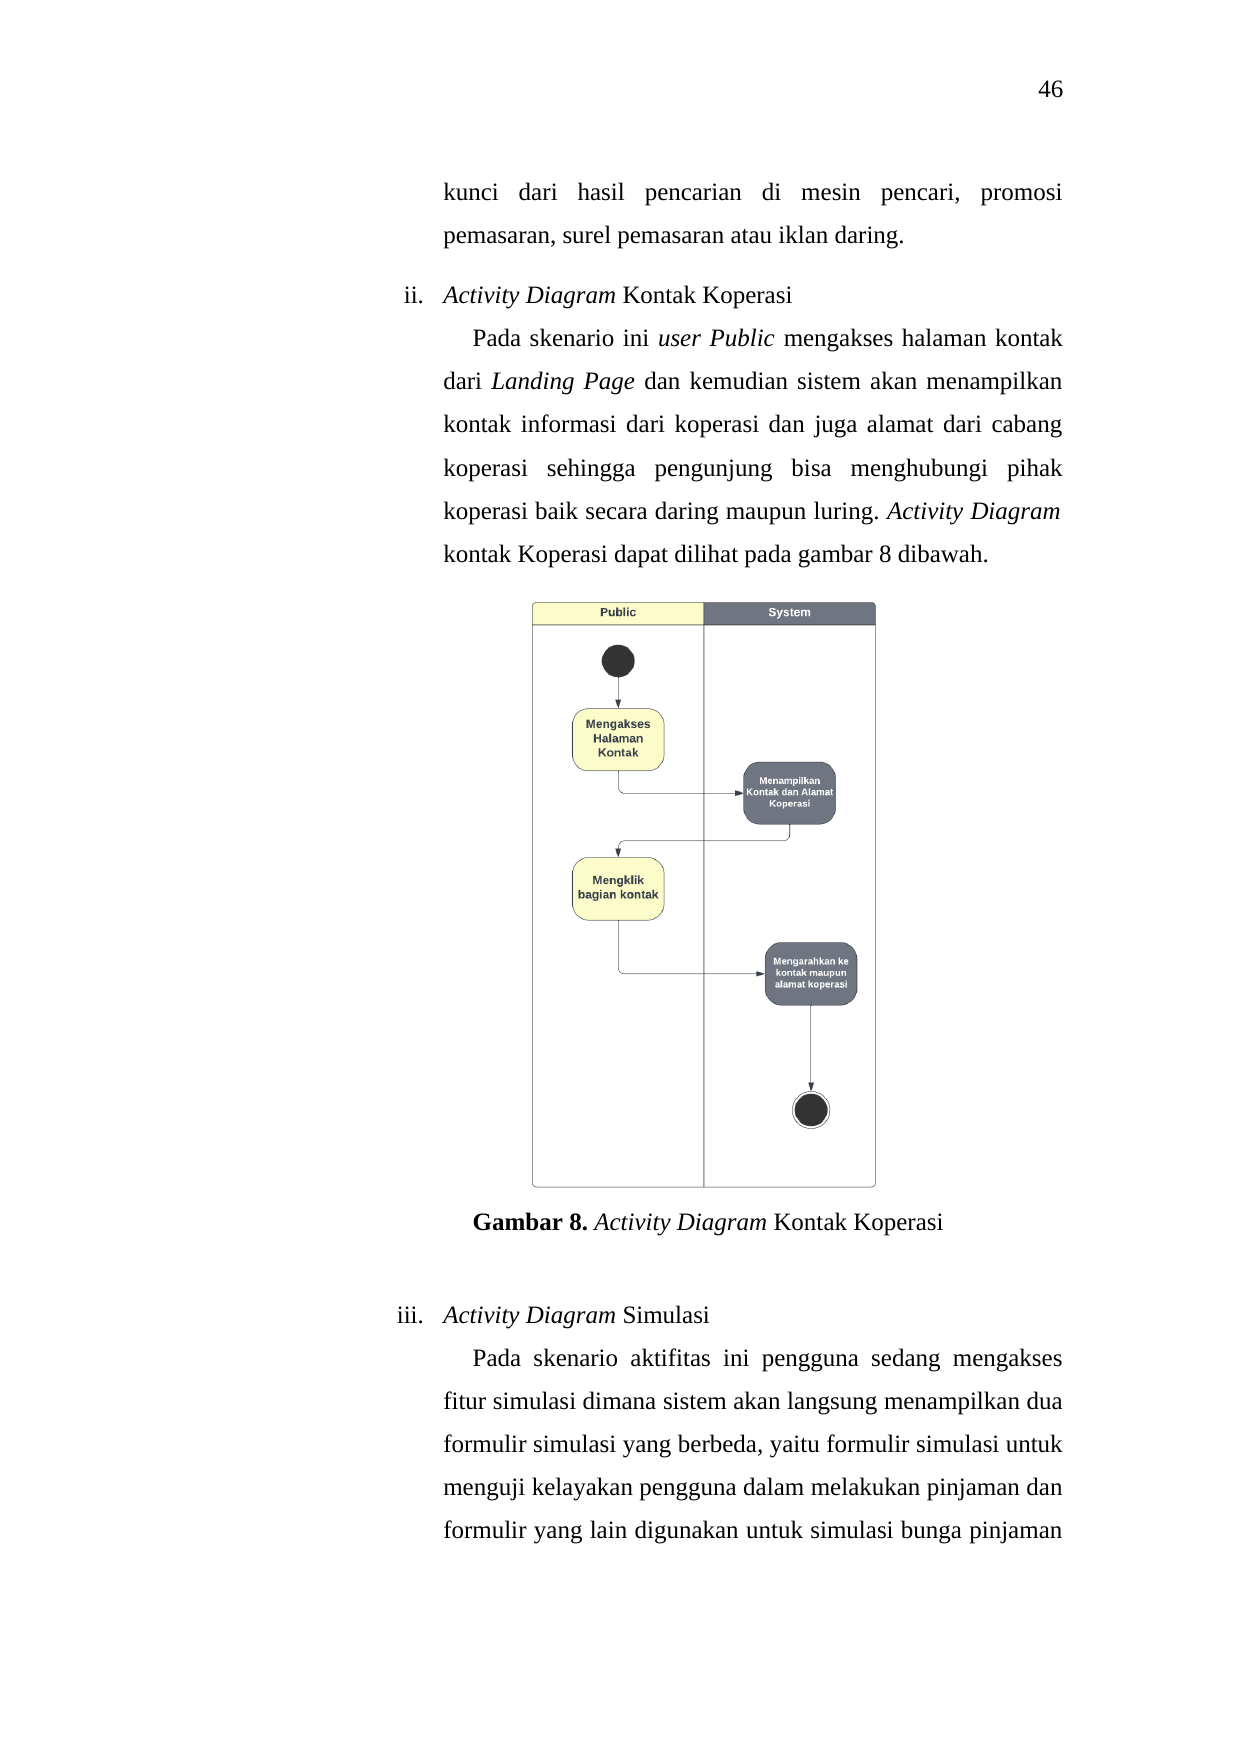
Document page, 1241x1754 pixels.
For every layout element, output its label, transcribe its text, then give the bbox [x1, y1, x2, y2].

list Activity Diagram Simulasi [424, 1300, 1063, 1328]
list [443, 1343, 1063, 1544]
text Gambar 8. Activity Diagram Kontak Koperasi [472, 1207, 1063, 1236]
list Pada skenario ini user Public mengakses halaman kontak dari Landing Page dan kemudian sistem akan menampilkan kontak informasi dari koperasi dan juga alamat dari cabang koperasi sehingga pengunjung bisa menghubungi pihak koperasi baik secara daring maupun luring. Activity Diagram kontak Koperasi dapat dilihat pada gambar 8 dibawah. [443, 323, 1063, 568]
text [443, 177, 1063, 249]
picture [461, 582, 946, 1191]
list Activity Diagram Kontak Koperasi [424, 280, 1063, 309]
